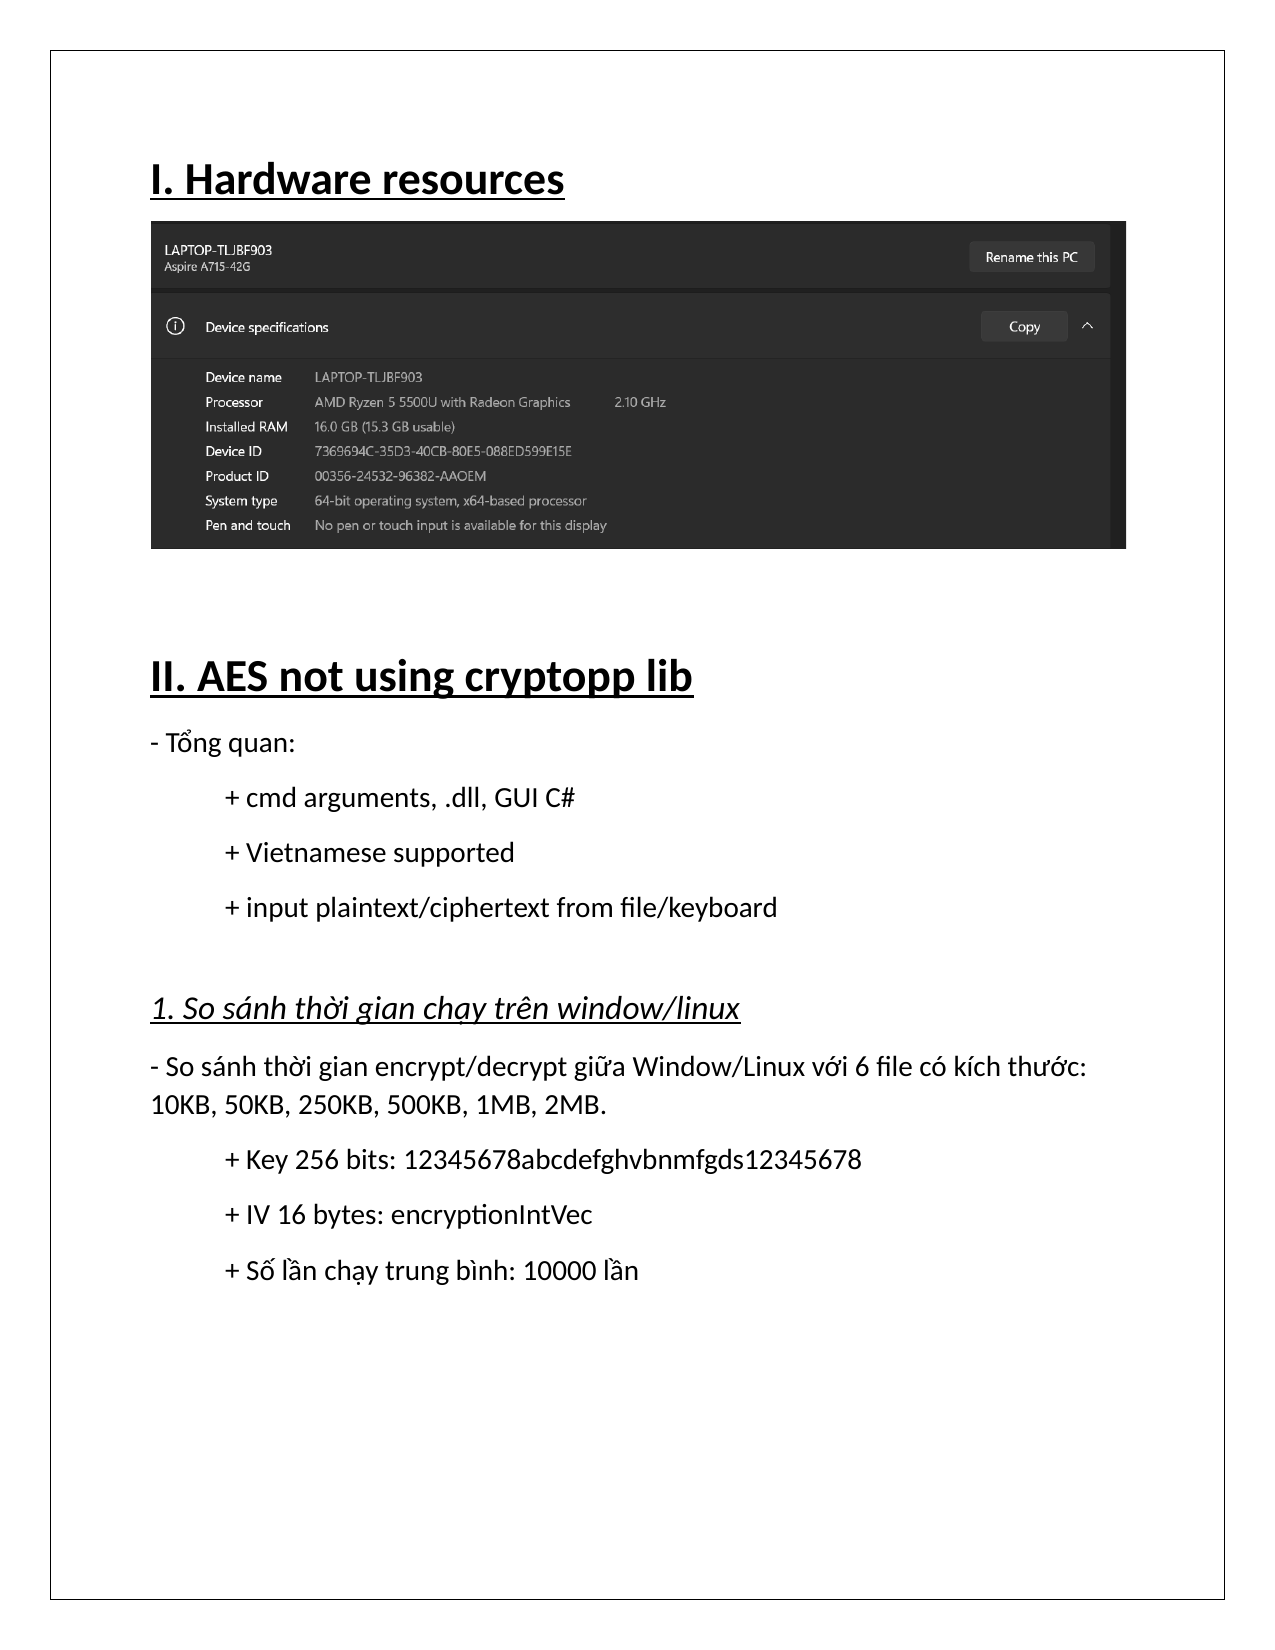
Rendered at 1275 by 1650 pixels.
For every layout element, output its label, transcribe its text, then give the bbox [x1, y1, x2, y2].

text + Key 256 bits: 12345678abcdefghvbnmfgds12345678 [150, 1141, 1125, 1177]
text + cmd arguments, .dll, GUI C# [150, 779, 1125, 815]
text - Tổng quan: [150, 724, 1125, 760]
text I. Hardware resources [150, 150, 1125, 206]
text + Số lần chạy trung bình: 10000 lần [150, 1252, 1125, 1287]
text 1. So sánh thời gian chạy trên window/linux [150, 987, 1125, 1028]
text II. AES not using cryptopp lib [150, 647, 1125, 703]
text + input plaintext/ciphertext from file/keyboard [150, 889, 1125, 925]
picture [151, 221, 1127, 549]
text - So sánh thời gian encrypt/decrypt giữa Window/Linux với 6 file có kích thước: 10KB, 50KB, 250KB, 500KB, 1MB, 2MB. [150, 1048, 1125, 1122]
text + Vietnamese supported [150, 834, 1125, 870]
text + IV 16 bytes: encryptionIntVec [150, 1196, 1125, 1232]
